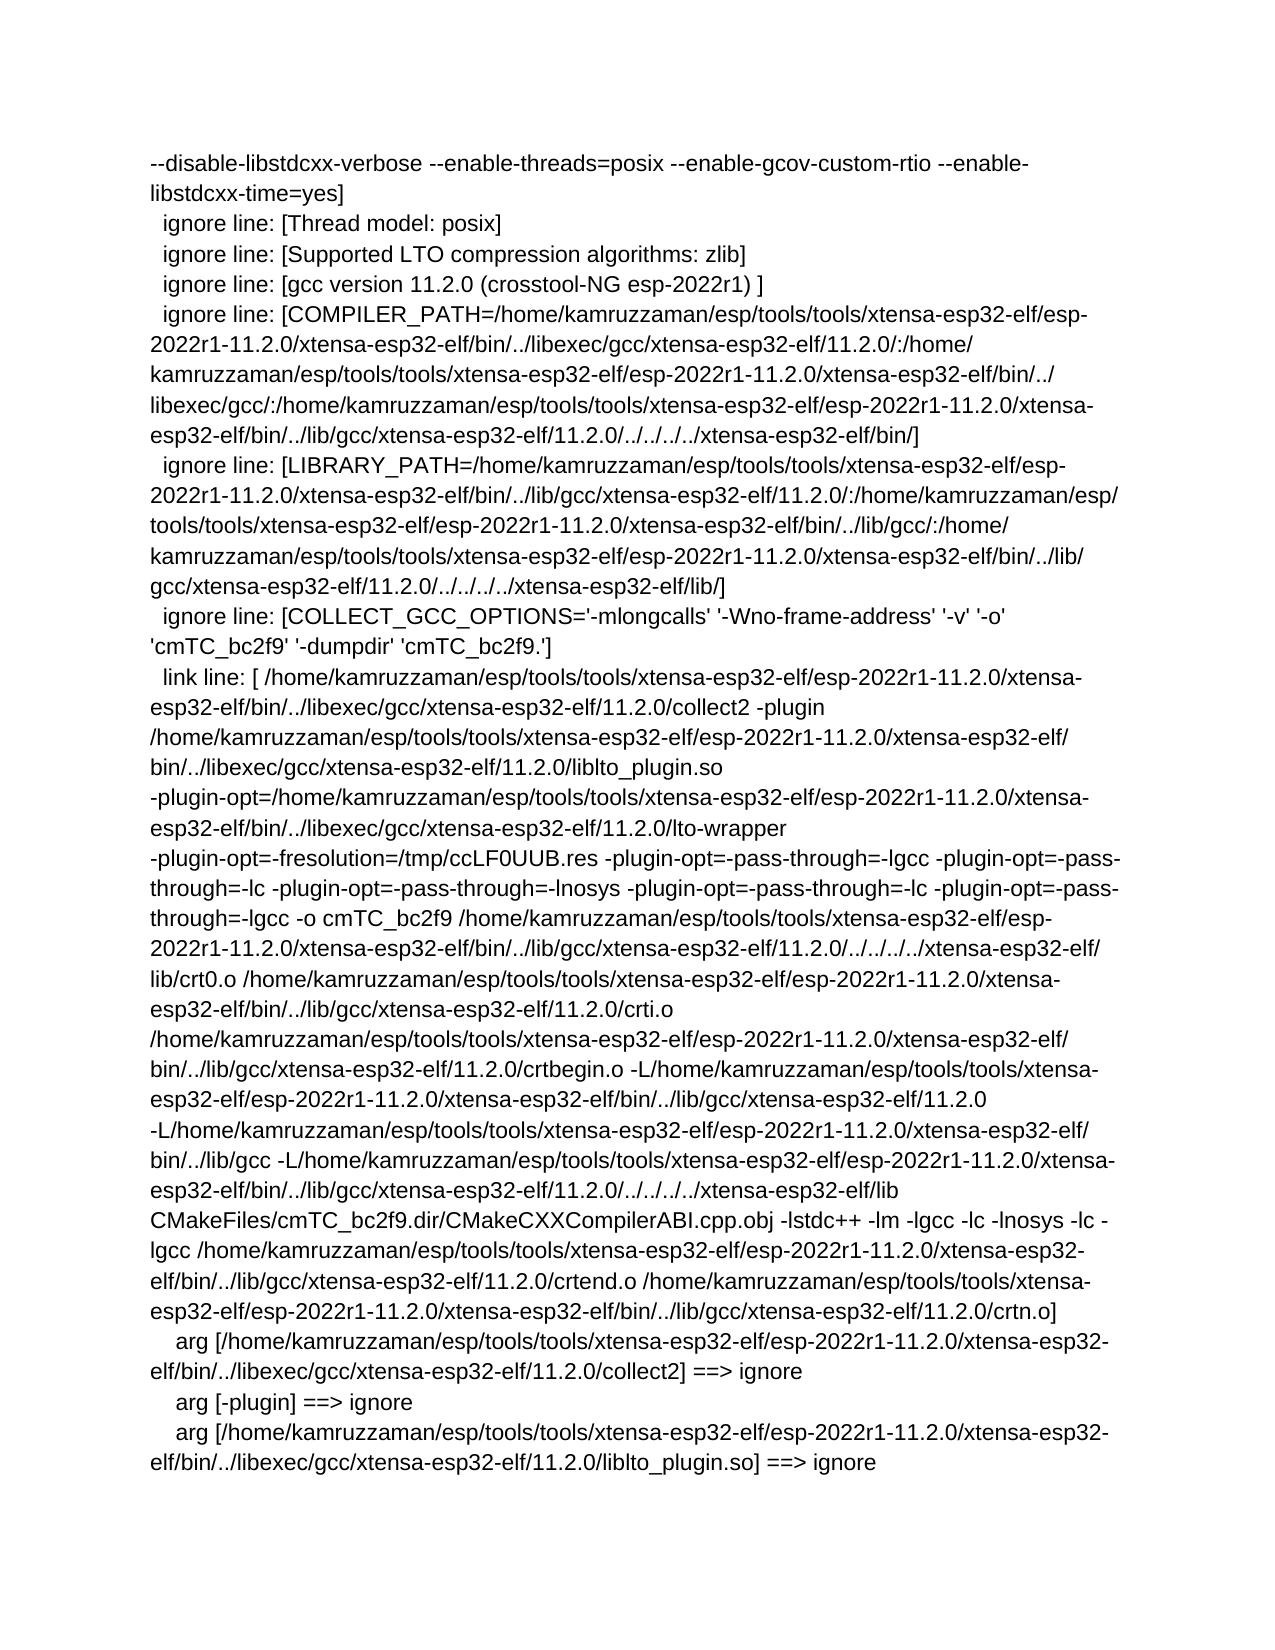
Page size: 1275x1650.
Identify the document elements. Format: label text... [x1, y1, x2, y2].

text ignore line: [Supported LTO compression algorithms: zlib] [150, 241, 1125, 267]
text arg [-plugin] ==> ignore [150, 1388, 1125, 1415]
text ignore line: [Thread model: posix] [150, 210, 1125, 237]
text ignore line: [COMPILER_PATH=/home/kamruzzaman/esp/tools/tools/xtensa-esp32-elf/esp-2022r1-11.2.0/xtensa-esp32-elf/bin/../libexec/gcc/xtensa-esp32-elf/11.2.0/:/home/kamruzzaman/esp/tools/tools/xtensa-esp32-elf/esp-2022r1-11.2.0/xtensa-esp32-elf/bin/../libexec/gcc/:/home/kamruzzaman/esp/tools/tools/xtensa-esp32-elf/esp-2022r1-11.2.0/xtensa-esp32-elf/bin/../lib/gcc/xtensa-esp32-elf/11.2.0/../../../../xtensa-esp32-elf/bin/] [150, 301, 1125, 448]
text link line: [ /home/kamruzzaman/esp/tools/tools/xtensa-esp32-elf/esp-2022r1-11.2.0/xtensa-esp32-elf/bin/../libexec/gcc/xtensa-esp32-elf/11.2.0/collect2 -plugin /home/kamruzzaman/esp/tools/tools/xtensa-esp32-elf/esp-2022r1-11.2.0/xtensa-esp32-elf/bin/../libexec/gcc/xtensa-esp32-elf/11.2.0/liblto_plugin.so -plugin-opt=/home/kamruzzaman/esp/tools/tools/xtensa-esp32-elf/esp-2022r1-11.2.0/xtensa-esp32-elf/bin/../libexec/gcc/xtensa-esp32-elf/11.2.0/lto-wrapper -plugin-opt=-fresolution=/tmp/ccLF0UUB.res -plugin-opt=-pass-through=-lgcc -plugin-opt=-pass-through=-lc -plugin-opt=-pass-through=-lnosys -plugin-opt=-pass-through=-lc -plugin-opt=-pass-through=-lgcc -o cmTC_bc2f9 /home/kamruzzaman/esp/tools/tools/xtensa-esp32-elf/esp-2022r1-11.2.0/xtensa-esp32-elf/bin/../lib/gcc/xtensa-esp32-elf/11.2.0/../../../../xtensa-esp32-elf/lib/crt0.o /home/kamruzzaman/esp/tools/tools/xtensa-esp32-elf/esp-2022r1-11.2.0/xtensa-esp32-elf/bin/../lib/gcc/xtensa-esp32-elf/11.2.0/crti.o /home/kamruzzaman/esp/tools/tools/xtensa-esp32-elf/esp-2022r1-11.2.0/xtensa-esp32-elf/bin/../lib/gcc/xtensa-esp32-elf/11.2.0/crtbegin.o -L/home/kamruzzaman/esp/tools/tools/xtensa-esp32-elf/esp-2022r1-11.2.0/xtensa-esp32-elf/bin/../lib/gcc/xtensa-esp32-elf/11.2.0 -L/home/kamruzzaman/esp/tools/tools/xtensa-esp32-elf/esp-2022r1-11.2.0/xtensa-esp32-elf/bin/../lib/gcc -L/home/kamruzzaman/esp/tools/tools/xtensa-esp32-elf/esp-2022r1-11.2.0/xtensa-esp32-elf/bin/../lib/gcc/xtensa-esp32-elf/11.2.0/../../../../xtensa-esp32-elf/lib CMakeFiles/cmTC_bc2f9.dir/CMakeCXXCompilerABI.cpp.obj -lstdc++ -lm -lgcc -lc -lnosys -lc -lgcc /home/kamruzzaman/esp/tools/tools/xtensa-esp32-elf/esp-2022r1-11.2.0/xtensa-esp32-elf/bin/../lib/gcc/xtensa-esp32-elf/11.2.0/crtend.o /home/kamruzzaman/esp/tools/tools/xtensa-esp32-elf/esp-2022r1-11.2.0/xtensa-esp32-elf/bin/../lib/gcc/xtensa-esp32-elf/11.2.0/crtn.o] [150, 663, 1125, 1324]
text ignore line: [gcc version 11.2.0 (crosstool-NG esp-2022r1) ] [150, 271, 1125, 297]
text ignore line: [COLLECT_GCC_OPTIONS='-mlongcalls' '-Wno-frame-address' '-v' '-o' 'cmTC_bc2f9' '-dumpdir' 'cmTC_bc2f9.'] [150, 603, 1125, 660]
text ignore line: [LIBRARY_PATH=/home/kamruzzaman/esp/tools/tools/xtensa-esp32-elf/esp-2022r1-11.2.0/xtensa-esp32-elf/bin/../lib/gcc/xtensa-esp32-elf/11.2.0/:/home/kamruzzaman/esp/tools/tools/xtensa-esp32-elf/esp-2022r1-11.2.0/xtensa-esp32-elf/bin/../lib/gcc/:/home/kamruzzaman/esp/tools/tools/xtensa-esp32-elf/esp-2022r1-11.2.0/xtensa-esp32-elf/bin/../lib/gcc/xtensa-esp32-elf/11.2.0/../../../../xtensa-esp32-elf/lib/] [150, 452, 1125, 599]
text arg [/home/kamruzzaman/esp/tools/tools/xtensa-esp32-elf/esp-2022r1-11.2.0/xtensa-esp32-elf/bin/../libexec/gcc/xtensa-esp32-elf/11.2.0/collect2] ==> ignore [150, 1328, 1125, 1385]
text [150, 150, 1125, 207]
text arg [/home/kamruzzaman/esp/tools/tools/xtensa-esp32-elf/esp-2022r1-11.2.0/xtensa-esp32-elf/bin/../libexec/gcc/xtensa-esp32-elf/11.2.0/liblto_plugin.so] ==> ignore [150, 1419, 1125, 1475]
